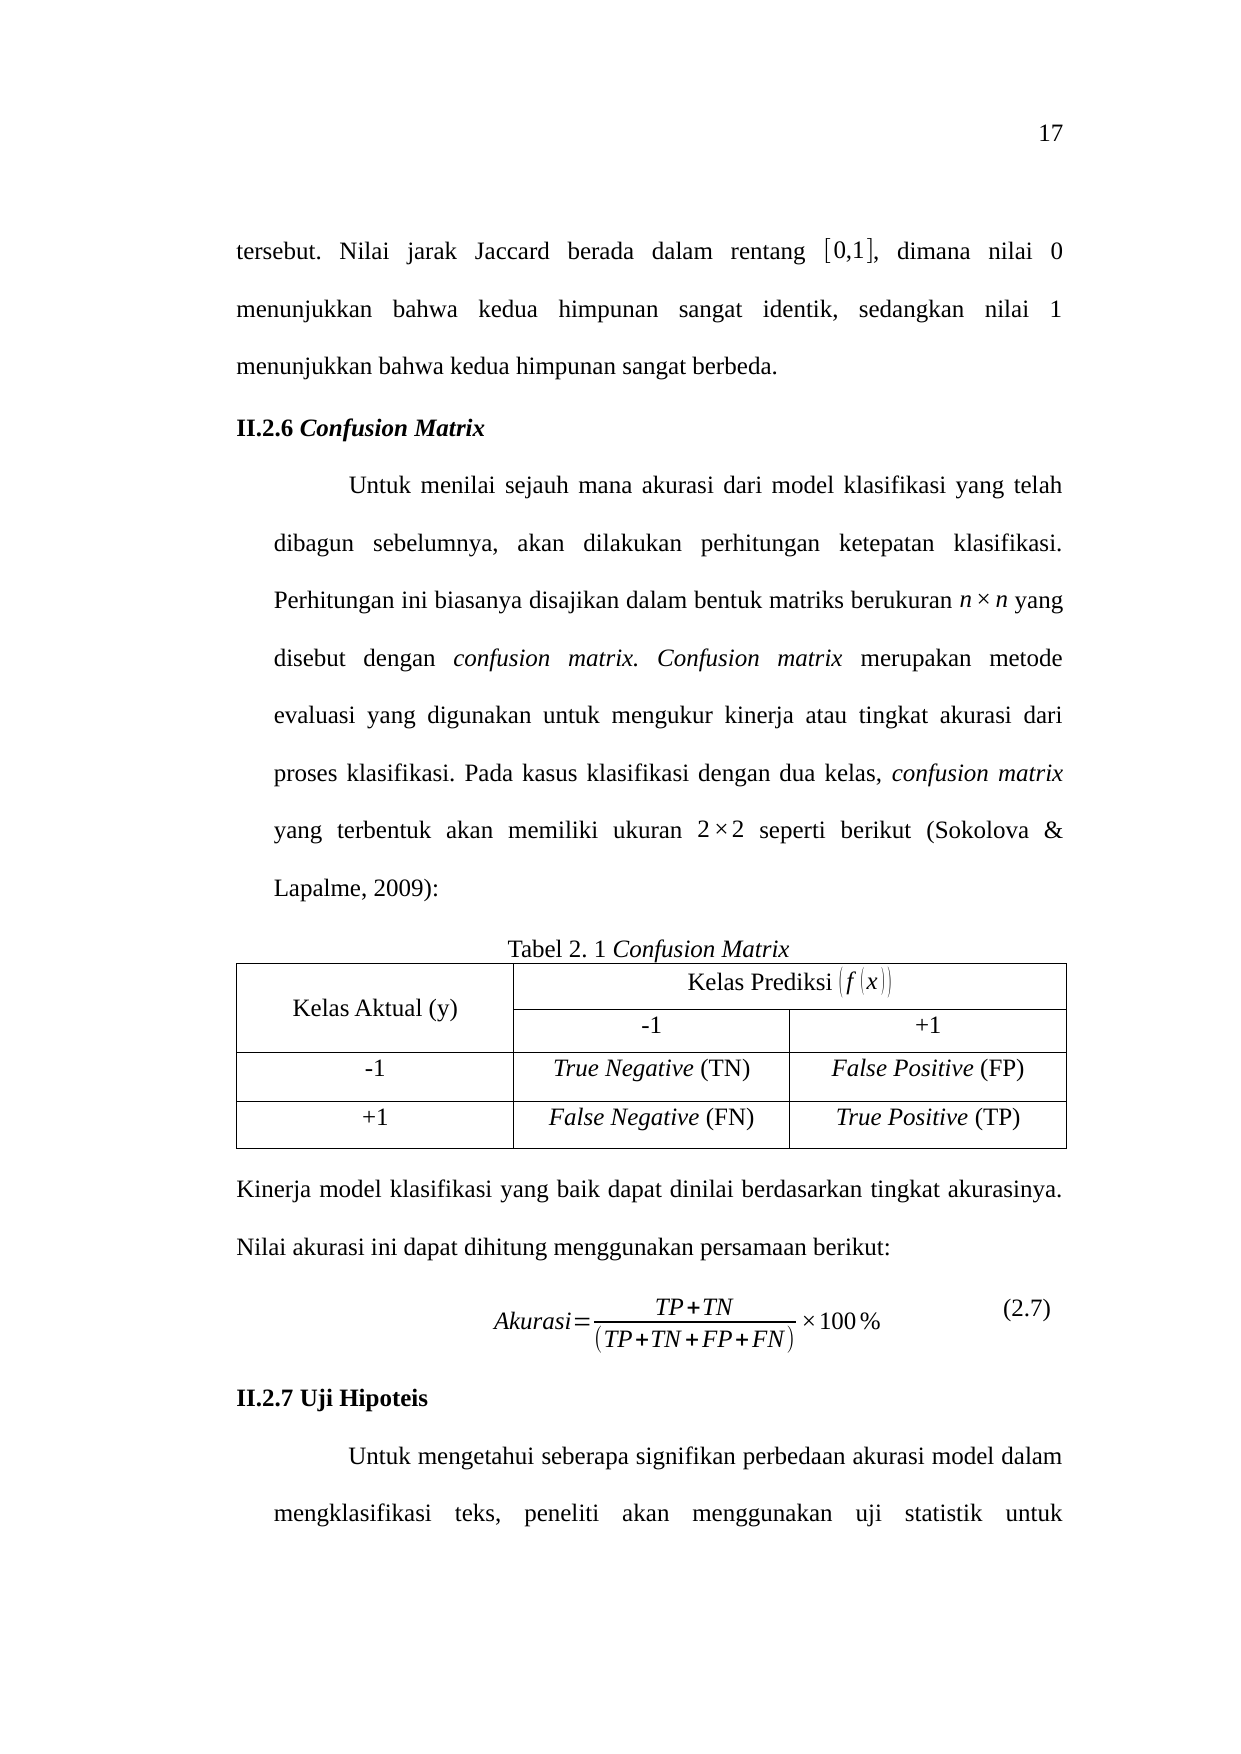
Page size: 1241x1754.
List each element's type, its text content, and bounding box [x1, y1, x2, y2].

table_cell -1 [514, 1010, 789, 1052]
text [273, 1441, 1063, 1527]
text Kinerja model klasifikasi yang baik dapat dinilai berdasarkan tingkat akurasinya. Nilai akurasi ini dapat dihitung menggunakan persamaan berikut: [236, 1174, 1063, 1260]
table_header Kelas Prediksi [514, 964, 1066, 1009]
table_cell False Negative (FN) [514, 1102, 789, 1148]
table_cell True Positive (TP) [790, 1102, 1066, 1148]
table_cell +1 [790, 1010, 1066, 1052]
table_cell True Negative (TN) [514, 1053, 789, 1101]
subtitle Uji Hipoteis [236, 1383, 1063, 1412]
text Untuk menilai sejauh mana akurasi dari model klasifikasi yang telah dibagun sebelumnya, akan dilakukan perhitungan ketepatan klasifikasi. Perhitungan ini biasanya disajikan dalam bentuk matriks berukuran yang disebut dengan confusion matrix. Confusion matrix merupakan metode evaluasi yang digunakan untuk mengukur kinerja atau tingkat akurasi dari proses klasifikasi. Pada kasus klasifikasi dengan dua kelas, confusion matrix yang terbentuk akan memiliki ukuran seperti berikut : [273, 470, 1063, 902]
table_header (2.7) [892, 1293, 1062, 1383]
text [236, 236, 1063, 294]
table_cell False Positive (FP) [790, 1053, 1066, 1101]
table_cell -1 [237, 1053, 513, 1101]
text Tabel 2. 1 Confusion Matrix [236, 934, 1063, 963]
subtitle Confusion Matrix [236, 413, 1063, 442]
table_cell +1 [237, 1102, 513, 1148]
table_header [236, 1293, 892, 1383]
table_header Kelas Aktual (y) [237, 964, 513, 1052]
